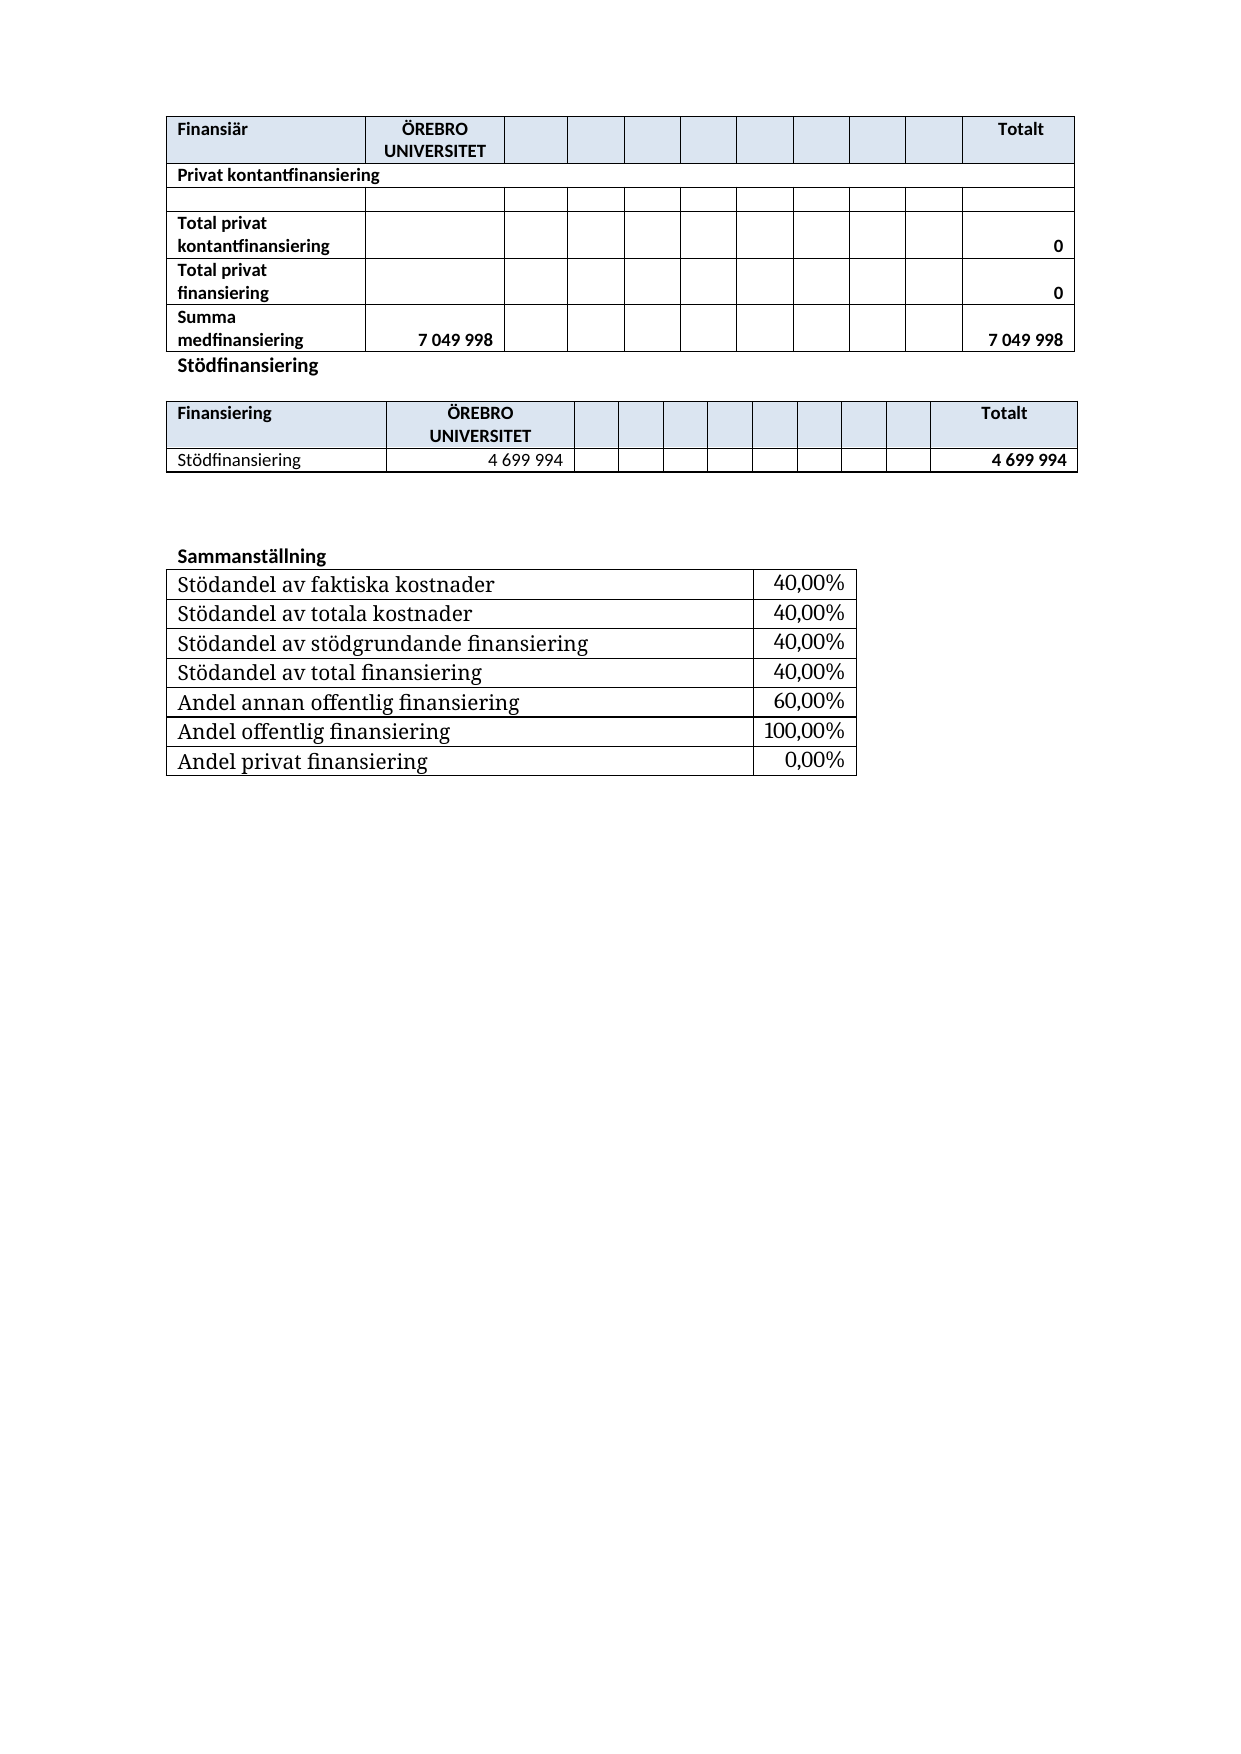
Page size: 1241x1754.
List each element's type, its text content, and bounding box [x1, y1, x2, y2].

table_cell [753, 449, 797, 471]
table_header Totalt [963, 117, 1074, 163]
table_cell Privat kontantfinansiering [167, 164, 504, 187]
table_cell [906, 212, 962, 257]
table_header [664, 402, 707, 447]
text Stödfinansiering [177, 352, 1063, 378]
table_cell [505, 188, 567, 211]
table_cell [794, 188, 849, 211]
table_cell [708, 449, 752, 471]
table_cell [567, 164, 623, 187]
table_cell 0 [963, 212, 1074, 257]
table_header 40,00% [754, 570, 856, 598]
table_header [619, 402, 663, 447]
table_header [575, 402, 618, 447]
table_cell [505, 259, 567, 304]
table_cell [568, 305, 624, 351]
table_cell 100,00% [754, 718, 856, 746]
table_header Totalt [931, 402, 1077, 447]
table_cell [504, 164, 567, 187]
table_cell 4 699 994 [387, 449, 574, 471]
table_cell [906, 305, 962, 351]
table_header [850, 117, 905, 163]
table_cell [737, 188, 793, 211]
table_cell [681, 259, 736, 304]
table_cell [850, 259, 905, 304]
table_cell [625, 305, 680, 351]
table_cell [505, 305, 567, 351]
table_cell [794, 212, 849, 257]
table_cell Total privat kontantfinansiering [167, 212, 365, 257]
table_header [625, 117, 680, 163]
table_cell [963, 188, 1074, 211]
table_cell [680, 164, 737, 187]
text Sammanställning [177, 544, 1063, 569]
table_cell [681, 212, 736, 257]
table_cell [505, 212, 567, 257]
table_cell [906, 259, 962, 304]
table_header Finansiär [167, 117, 365, 163]
table_cell [737, 259, 793, 304]
table_header [505, 117, 567, 163]
table_cell [737, 164, 793, 187]
table_cell [619, 449, 663, 471]
table_cell [575, 449, 618, 471]
table_cell [794, 259, 849, 304]
table_header [708, 402, 752, 447]
table_cell 40,00% [754, 600, 856, 628]
table_cell [887, 449, 930, 471]
table_cell [624, 164, 680, 187]
table_cell [794, 305, 849, 351]
table_cell [568, 259, 624, 304]
table_cell Andel offentlig finansiering [167, 718, 753, 746]
table_cell Total privat finansiering [167, 259, 365, 304]
table_cell [850, 188, 905, 211]
table_cell [850, 212, 905, 257]
table_header ÖREBRO UNIVERSITET [366, 117, 504, 163]
table_cell [167, 188, 365, 211]
table_cell [366, 188, 504, 211]
table_cell [366, 259, 504, 304]
table_cell [906, 188, 962, 211]
table_cell [625, 188, 680, 211]
table_cell [568, 188, 624, 211]
table_cell 40,00% [754, 659, 856, 687]
table_cell [849, 164, 906, 187]
table_cell 4 699 994 [931, 449, 1077, 471]
table_header [737, 117, 793, 163]
table_cell [366, 212, 504, 257]
table_cell [906, 164, 962, 187]
table_header [681, 117, 736, 163]
table_header Finansiering [167, 402, 386, 447]
table_cell [664, 449, 707, 471]
table_cell Stödandel av stödgrundande finansiering [167, 629, 753, 657]
table_cell 0 [963, 259, 1074, 304]
table_cell [625, 212, 680, 257]
table_cell Stödandel av totala kostnader [167, 600, 753, 628]
table_header [568, 117, 624, 163]
table_header [842, 402, 886, 447]
table_header ÖREBRO UNIVERSITET [387, 402, 574, 447]
table_cell Stödfinansiering [167, 449, 386, 471]
table_header [794, 117, 849, 163]
table_cell 7 049 998 [366, 305, 504, 351]
table_header [798, 402, 841, 447]
table_cell Andel privat finansiering [167, 747, 753, 775]
table_cell [737, 305, 793, 351]
table_header [887, 402, 930, 447]
table_header Stödandel av faktiska kostnader [167, 570, 753, 598]
table_cell 40,00% [754, 629, 856, 657]
table_cell 7 049 998 [963, 305, 1074, 351]
table_cell [681, 305, 736, 351]
table_cell Stödandel av total finansiering [167, 659, 753, 687]
table_cell [798, 449, 841, 471]
table_cell [793, 164, 849, 187]
table_header [906, 117, 962, 163]
table_cell 0,00% [754, 747, 856, 775]
table_cell 60,00% [754, 688, 856, 716]
table_cell Summa medfinansiering [167, 305, 365, 351]
table_cell [850, 305, 905, 351]
table_cell Andel annan offentlig finansiering [167, 688, 753, 716]
table_cell [681, 188, 736, 211]
table_cell [625, 259, 680, 304]
table_cell [568, 212, 624, 257]
table_cell [737, 212, 793, 257]
table_cell [842, 449, 886, 471]
table_cell [962, 164, 1074, 187]
table_header [753, 402, 797, 447]
